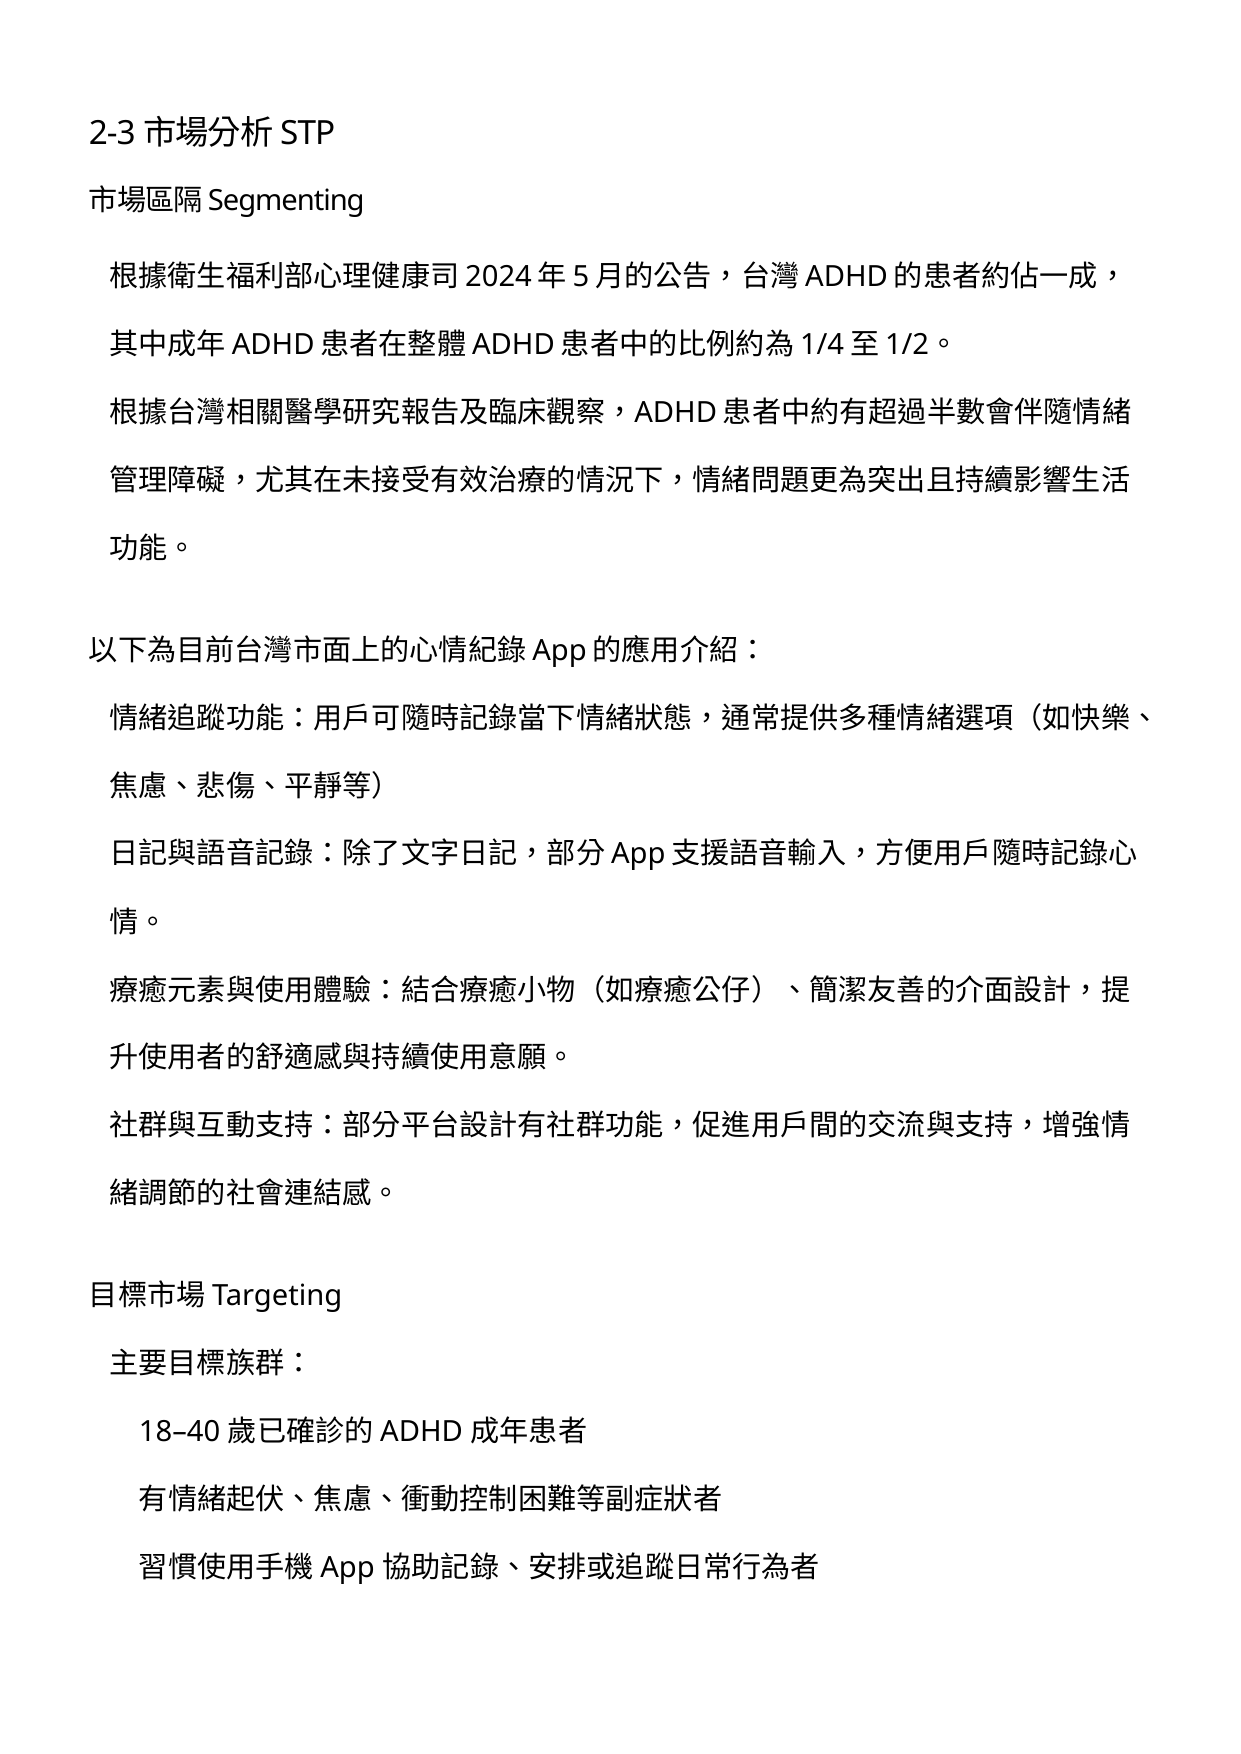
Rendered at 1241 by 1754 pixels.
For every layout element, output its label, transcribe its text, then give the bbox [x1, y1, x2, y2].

title 市場區隔 Segmenting [89, 164, 1152, 232]
text 習慣使用手機 App 協助記錄、安排或追蹤日常行為者 [109, 1531, 1152, 1598]
title 2-3 市場分析STP [89, 96, 1152, 164]
text 有情緒起伏、焦慮、衝動控制困難等副症狀者 [109, 1463, 1152, 1531]
text 根據衛生福利部心理健康司2024年5月的公告，台灣ADHD的患者約佔一成，其中成年ADHD患者在整體ADHD患者中的比例約為1/4至1/2。 [109, 240, 1152, 376]
text 療癒元素與使用體驗：結合療癒小物（如療癒公仔）、簡潔友善的介面設計，提升使用者的舒適感與持續使用意願。 [109, 953, 1152, 1089]
text 社群與互動支持：部分平台設計有社群功能，促進用戶間的交流與支持，增強情緒調節的社會連結感。 [109, 1089, 1152, 1225]
text 18–40 歲已確診的 ADHD 成年患者 [89, 1395, 1152, 1463]
text 情緒追蹤功能：用戶可隨時記錄當下情緒狀態，通常提供多種情緒選項（如快樂、焦慮、悲傷、平靜等） [109, 682, 1152, 817]
text 日記與語音記錄：除了文字日記，部分App支援語音輸入，方便用戶隨時記錄心情。 [109, 817, 1152, 953]
text 主要目標族群： [89, 1327, 1152, 1395]
text 以下為目前台灣市面上的心情紀錄App的應用介紹： [89, 614, 1152, 682]
text 根據台灣相關醫學研究報告及臨床觀察，ADHD患者中約有超過半數會伴隨情緒管理障礙，尤其在未接受有效治療的情況下，情緒問題更為突出且持續影響生活功能。 [109, 376, 1152, 580]
text 目標市場 Targeting [89, 1259, 1152, 1327]
